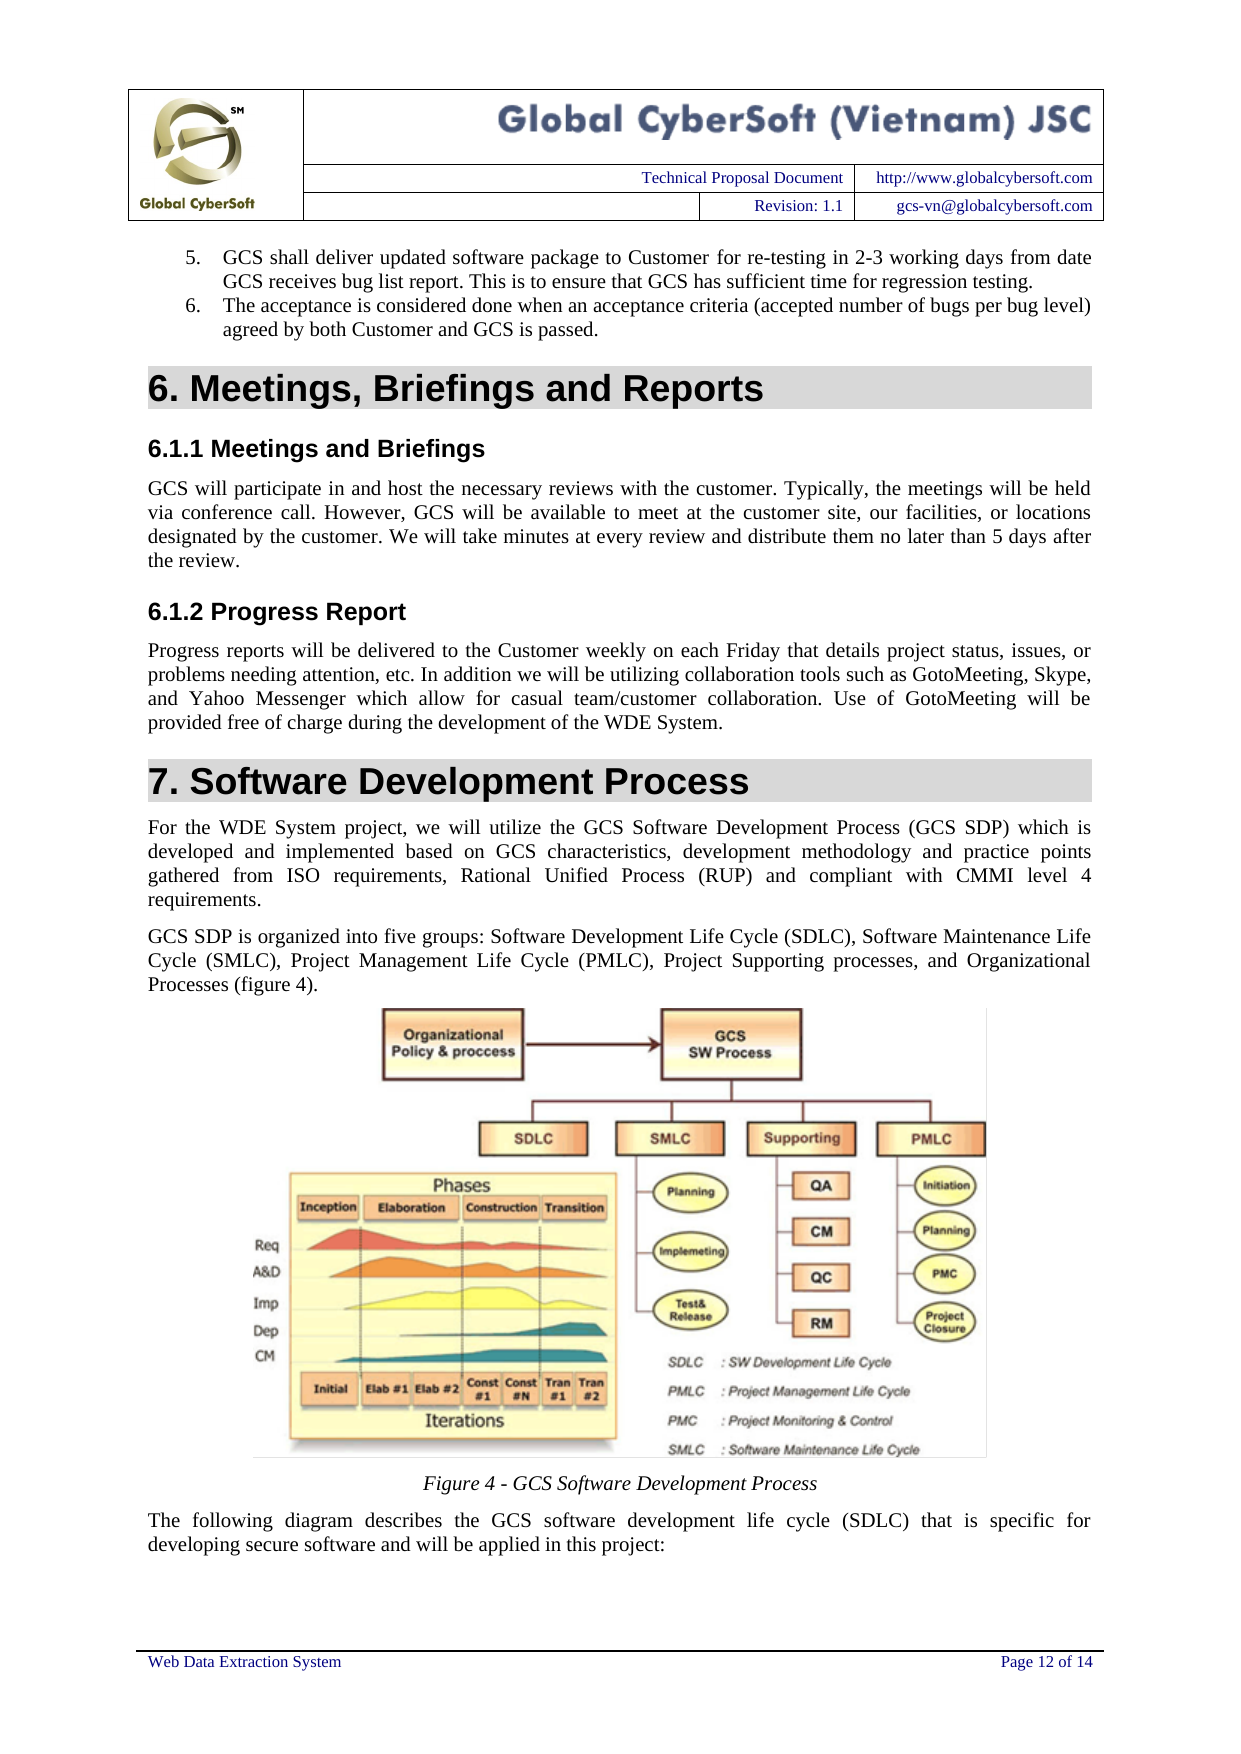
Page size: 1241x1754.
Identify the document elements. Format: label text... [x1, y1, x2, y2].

picture [497, 102, 1093, 140]
list GCS shall deliver updated software package to Customer for re-testing in 2-3 working days from date GCS receives bug list report. This is to ensure that GCS has sufficient time for regression testing. [185, 245, 1092, 293]
text GCS will participate in and host the necessary reviews with the customer. Typically, the meetings will be held via conference call. However, GCS will be available to meet at the customer site, our facilities, or locations designated by the customer. We will take minutes at every review and distribute them no later than 5 days after the review. [148, 476, 1092, 572]
subtitle Software Development Process [148, 759, 1092, 802]
text For the WDE System project, we will utilize the GCS Software Development Process (GCS SDP) which is developed and implemented based on GCS characteristics, development methodology and practice points gathered from ISO requirements, Rational Unified Process (RUP) and compliant with CMMI level 4 requirements. [148, 815, 1092, 911]
text GCS SDP is organized into five groups: Software Development Life Cycle (SDLC), Software Maintenance Life Cycle (SMLC), Project Management Life Cycle (PMLC), Project Supporting processes, and Organizational Processes (figure 4). [148, 924, 1092, 996]
text The following diagram describes the GCS software development life cycle (SDLC) that is specific for developing secure software and will be applied in this project: [148, 1507, 1092, 1556]
picture [140, 98, 256, 211]
text Progress reports will be delivered to the Customer weekly on each Friday that details project status, issues, or problems needing attention, etc. In addition we will be utilizing collaboration tools such as GotoMeeting, Skype, and Yahoo Messenger which allow for casual team/customer collaboration. Use of GotoMeeting will be provided free of charge during the development of the WDE System. [148, 638, 1092, 734]
picture [253, 1008, 988, 1459]
text Figure 4 - GCS Software Development Process [148, 1471, 1092, 1495]
list The acceptance is considered done when an acceptance criteria (accepted number of bugs per bug level) agreed by both Customer and GCS is passed. [185, 293, 1092, 341]
subtitle Progress Report [148, 597, 1092, 626]
subtitle Meetings, Briefings and Reports [148, 366, 1092, 409]
subtitle Meetings and Briefings [148, 434, 1092, 463]
